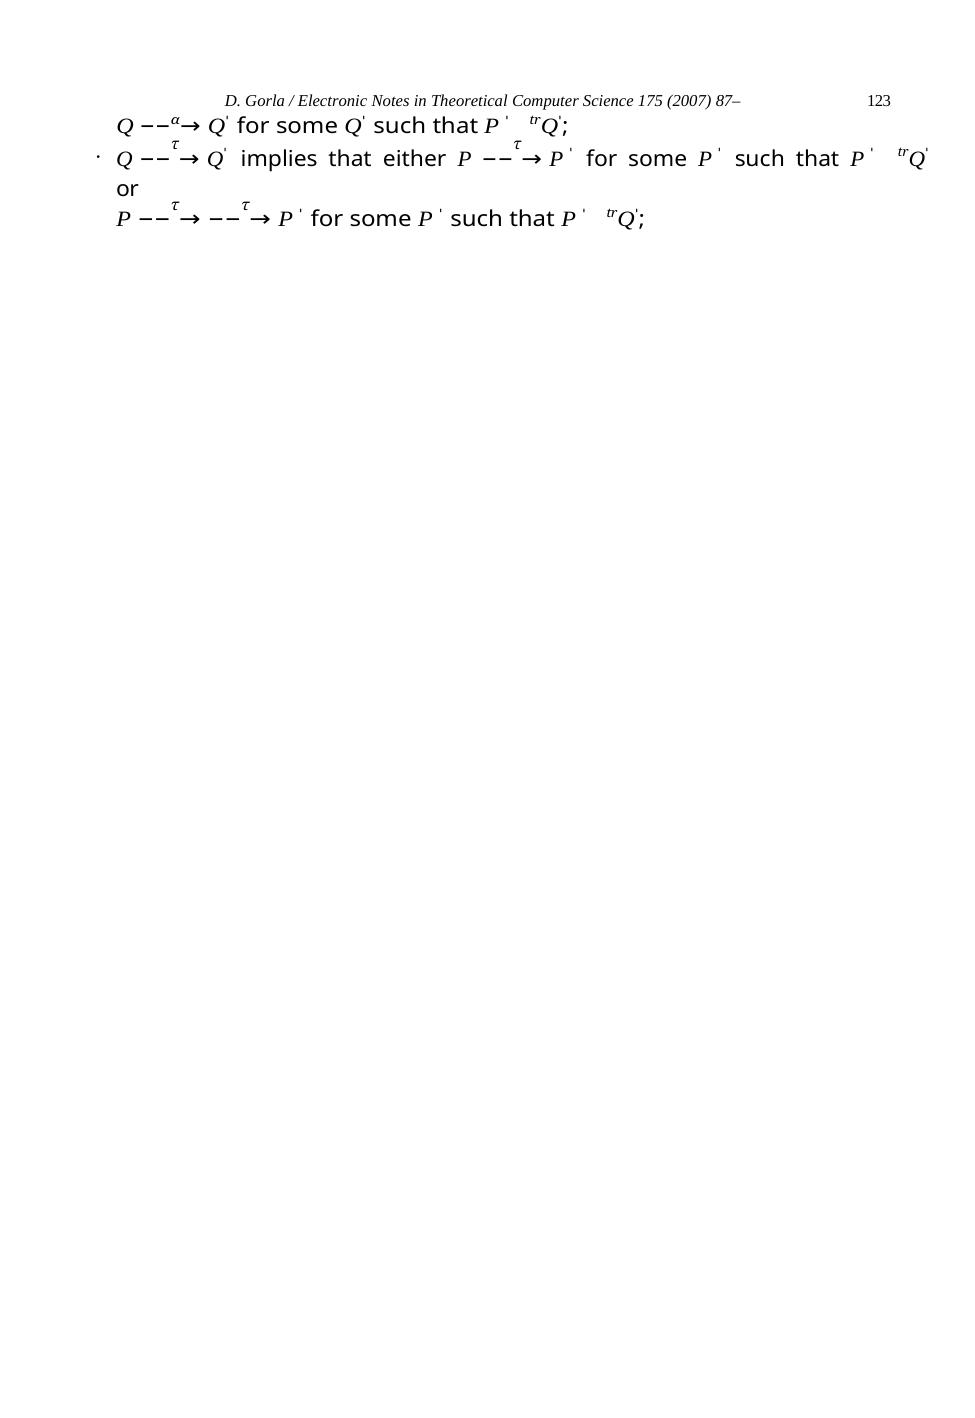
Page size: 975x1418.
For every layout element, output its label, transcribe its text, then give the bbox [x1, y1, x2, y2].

list Q −−τ→ Q' implies that either P −−τ→ P ' for some P ' such that P ' trQ' or [95, 142, 933, 203]
text P −−τ→ −−τ→ P ' for some P ' such that P ' trQ'; [116, 203, 933, 233]
text Q −−α→ Q' for some Q' such that P ' trQ'; [116, 110, 933, 140]
